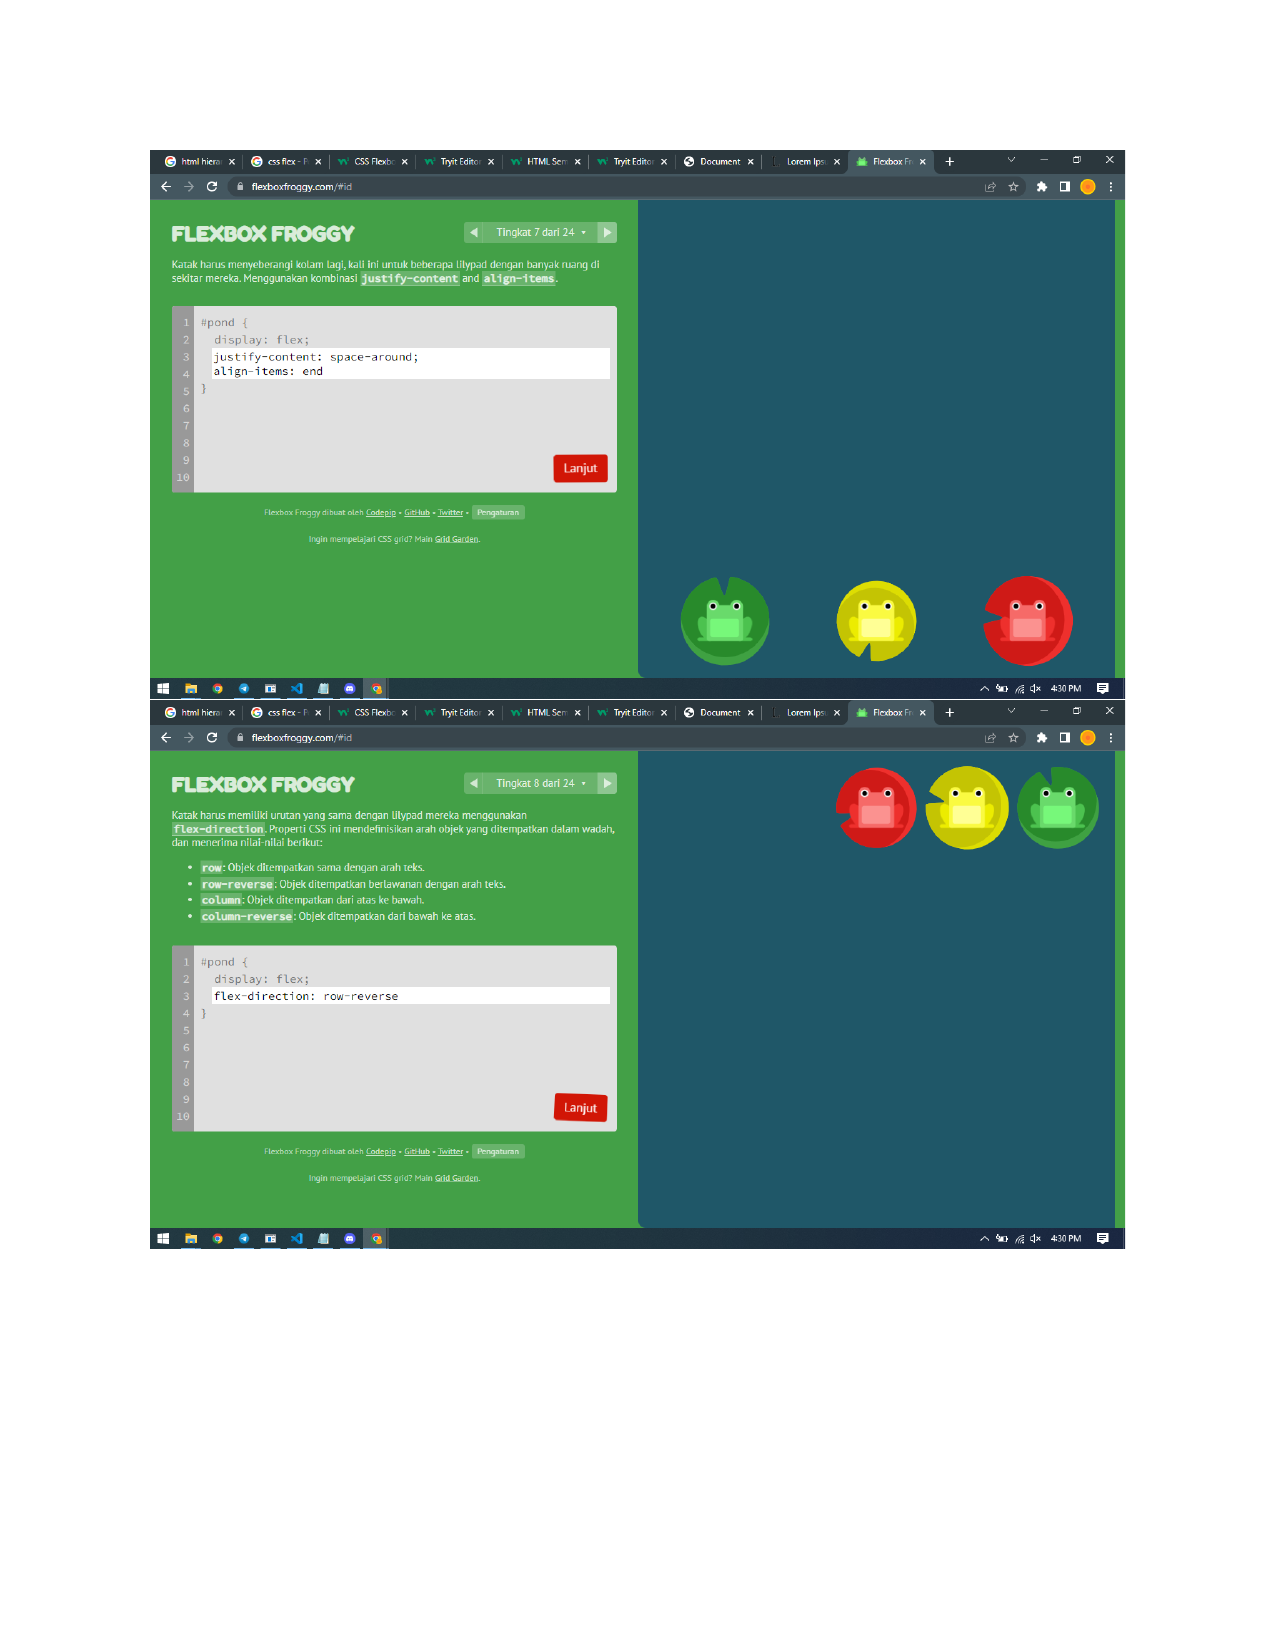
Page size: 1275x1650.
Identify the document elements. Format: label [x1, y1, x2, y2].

picture [150, 700, 1125, 1249]
picture [150, 150, 1125, 699]
